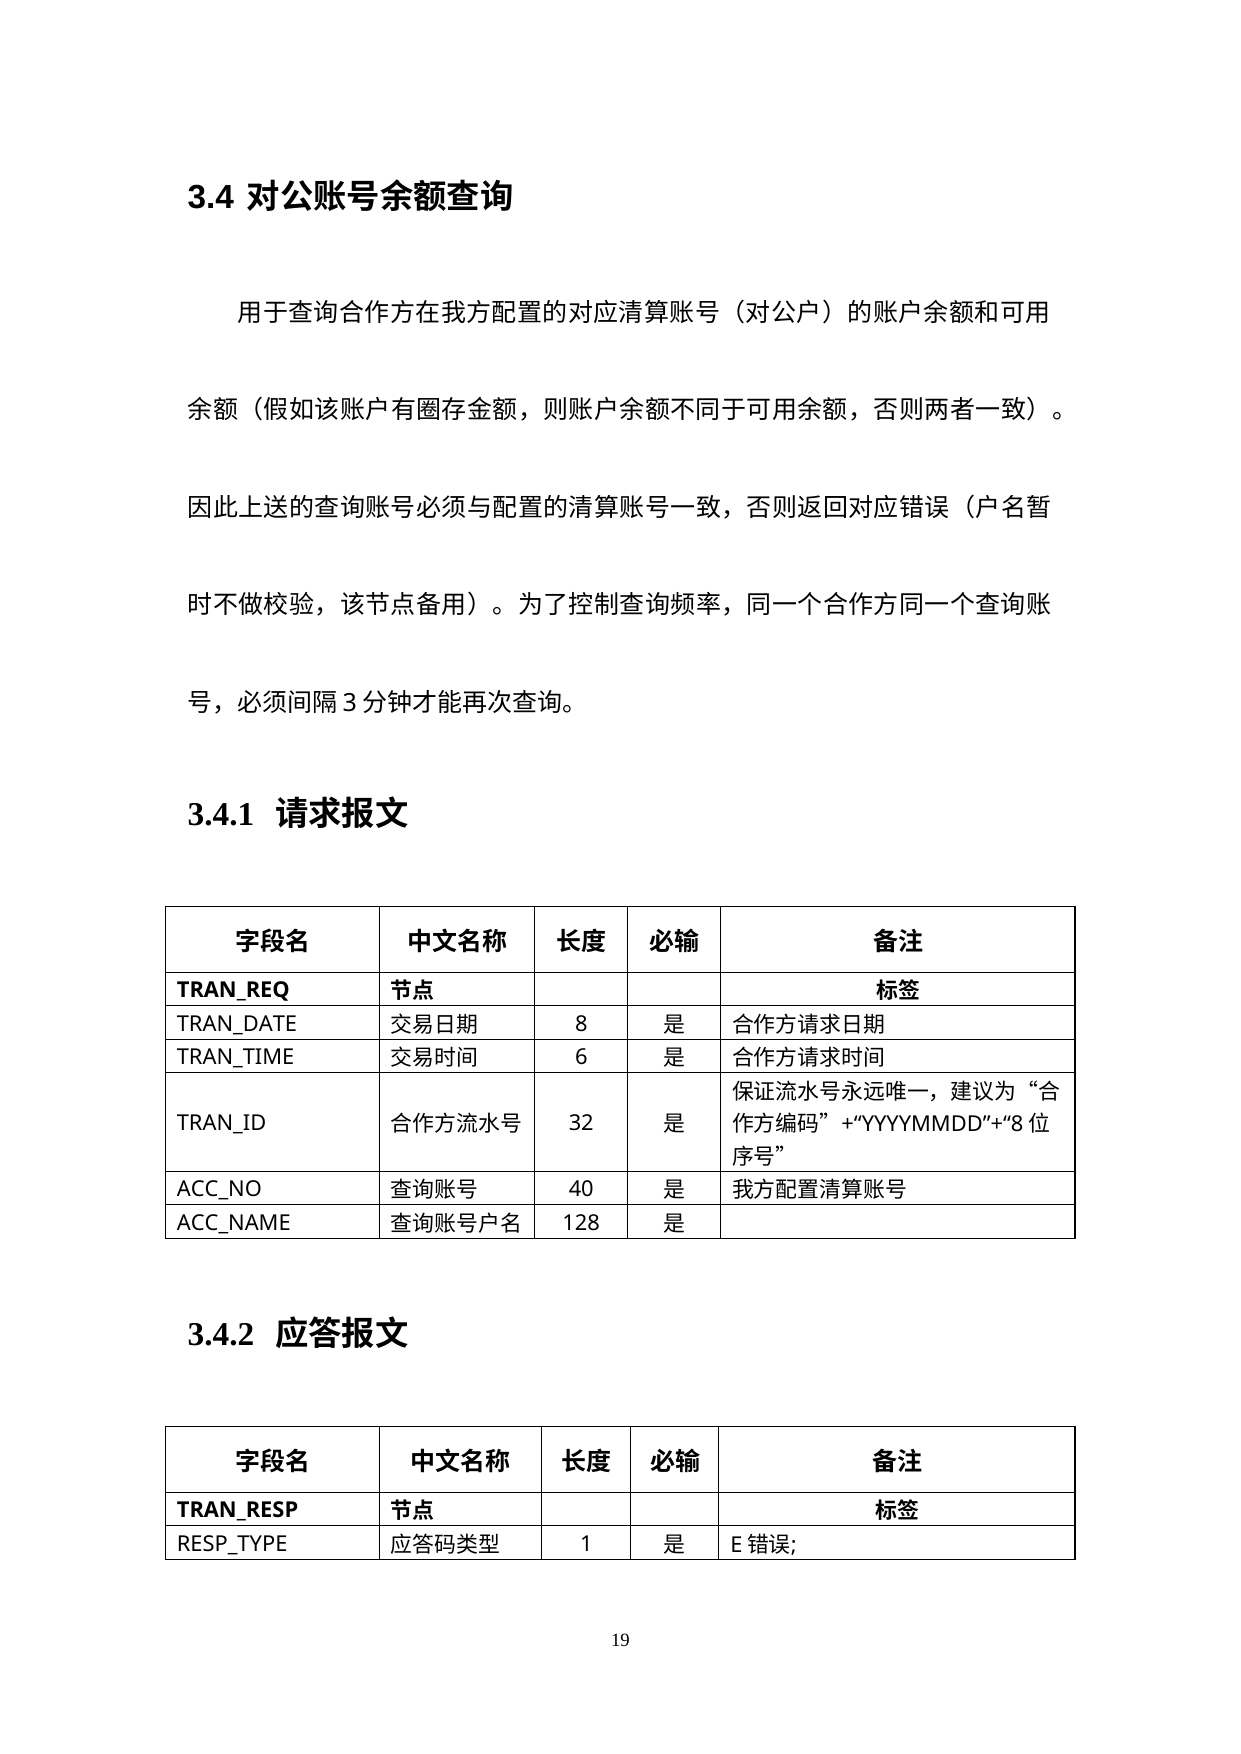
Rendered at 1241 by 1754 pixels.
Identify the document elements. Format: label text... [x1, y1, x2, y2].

table_header 必输 [631, 1427, 718, 1492]
table_cell 保证流水号永远唯一，建议为“合作方编码”+“YYYYMMDD”+“8位序号” [721, 1073, 1074, 1171]
subtitle 对公账号余额查询 [187, 162, 1053, 227]
table_cell ACC_NO [166, 1172, 379, 1204]
table_cell 查询账号户名 [380, 1205, 534, 1238]
table_cell 交易日期 [380, 1006, 534, 1039]
table_cell RESP_TYPE [166, 1526, 379, 1559]
table_cell 是 [631, 1526, 718, 1559]
table_cell 我方配置清算账号 [721, 1172, 1074, 1204]
table_cell 8 [535, 1006, 627, 1039]
table_cell 40 [535, 1172, 627, 1204]
table_cell 1 [542, 1526, 630, 1559]
table_cell 合作方请求时间 [721, 1040, 1074, 1072]
table_cell 标签 [721, 973, 1074, 1005]
table_cell 是 [628, 1006, 720, 1039]
table_cell 交易时间 [380, 1040, 534, 1072]
table_cell 节点 [380, 973, 534, 1005]
table_cell 6 [535, 1040, 627, 1072]
table_header 备注 [719, 1427, 1074, 1492]
table_cell 查询账号 [380, 1172, 534, 1204]
table_header 必输 [628, 907, 720, 972]
table_cell 128 [535, 1205, 627, 1238]
table_cell [721, 1205, 1074, 1238]
table_header 备注 [721, 907, 1074, 972]
table_cell 是 [628, 1205, 720, 1238]
table_cell ACC_NAME [166, 1205, 379, 1238]
table_header 长度 [535, 907, 627, 972]
table_cell TRAN_TIME [166, 1040, 379, 1072]
table_header 字段名 [166, 1427, 379, 1492]
table_cell 节点 [380, 1493, 541, 1525]
subtitle 请求报文 [187, 778, 1053, 843]
table_cell [542, 1493, 630, 1525]
table_header 中文名称 [380, 1427, 541, 1492]
table_cell 应答码类型 [380, 1526, 541, 1559]
table_cell 标签 [719, 1493, 1074, 1525]
table_cell 合作方流水号 [380, 1073, 534, 1171]
table_cell [628, 973, 720, 1005]
table_cell [631, 1493, 718, 1525]
table_cell 是 [628, 1040, 720, 1072]
table_cell TRAN_ID [166, 1073, 379, 1171]
table_header 长度 [542, 1427, 630, 1492]
table_cell TRAN_REQ [166, 973, 379, 1005]
subtitle 应答报文 [187, 1298, 1053, 1363]
table_cell 32 [535, 1073, 627, 1171]
table_cell [535, 973, 627, 1005]
table_cell TRAN_RESP [166, 1493, 379, 1525]
table_header 字段名 [166, 907, 379, 972]
table_cell 是 [628, 1073, 720, 1171]
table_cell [719, 1526, 1074, 1559]
text 用于查询合作方在我方配置的对应清算账号（对公户）的账户余额和可用余额（假如该账户有圈存金额，则账户余额不同于可用余额，否则两者一致）。因此上送的查询账号必须与配置的清算账号一致，否则返回对应错误（户名暂时不做校验，该节点备用）。为了控制查询频率，同一个合作方同一个查询账号，必须间隔3分钟才能再次查询。 [187, 278, 1053, 733]
table_cell 合作方请求日期 [721, 1006, 1074, 1039]
table_cell 是 [628, 1172, 720, 1204]
table_header 中文名称 [380, 907, 534, 972]
table_cell TRAN_DATE [166, 1006, 379, 1039]
